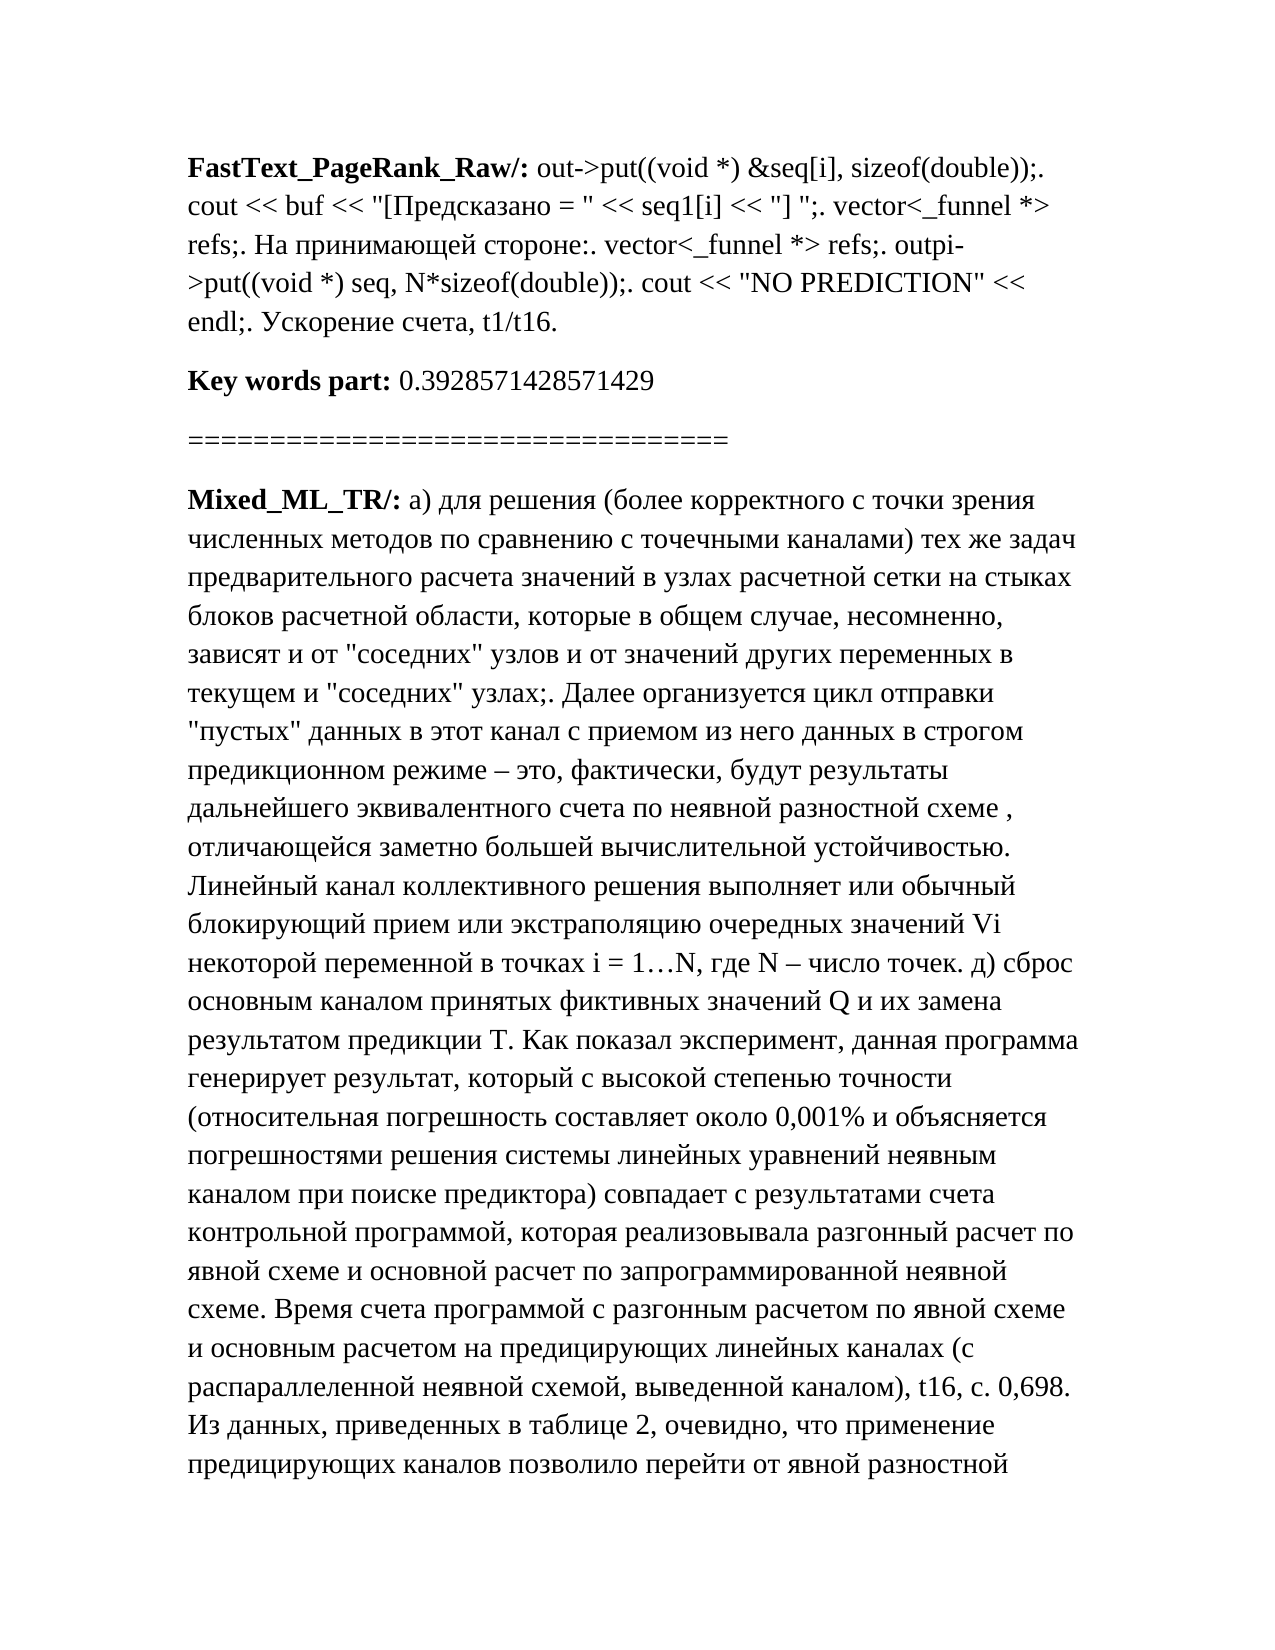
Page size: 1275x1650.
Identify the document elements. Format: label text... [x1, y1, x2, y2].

text FastText_PageRank_Raw/: out->put((void *) &seq[i], sizeof(double));. cout << buf << "[Предсказано = " << seq1[i] << "] ";. vector<_funnel *> refs;. На принимающей стороне:. vector<_funnel *> refs;. outpi->put((void *) seq, N*sizeof(double));. cout << "NO PREDICTION" << endl;. Ускорение счета, t1/t16. [187, 150, 1087, 338]
text Key words part: 0.3928571428571429 [187, 363, 1087, 397]
text ================================= [187, 423, 1087, 456]
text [187, 482, 1087, 1479]
